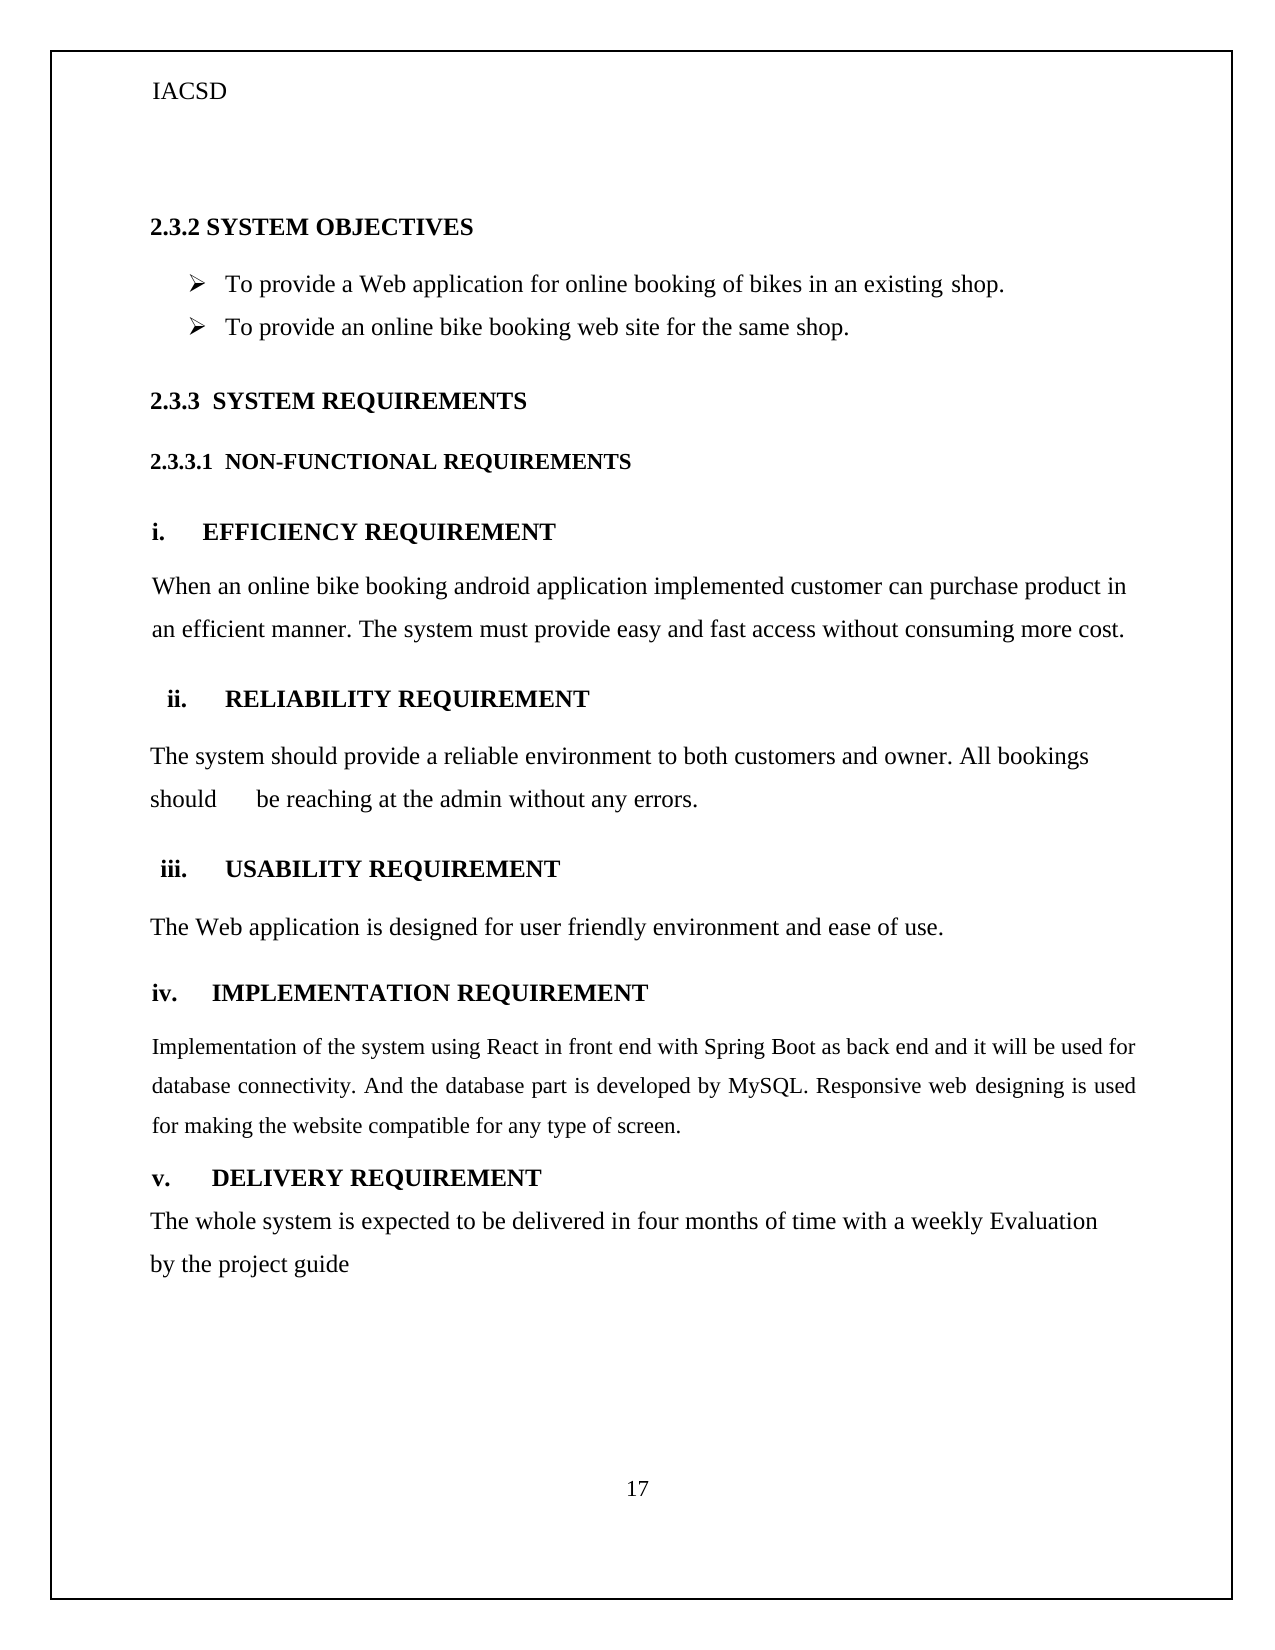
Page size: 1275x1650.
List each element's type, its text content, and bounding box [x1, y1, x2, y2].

list Implementation of the system using React in front end with Spring Boot as back end and it will be used for database connectivity. And the database part is developed by MySQL. Responsive web designing is used for making the website compatible for any type of screen. [152, 1033, 1136, 1138]
list EFFICIENCY REQUIREMENT [152, 517, 1136, 545]
list RELIABILITY REQUIREMENT [167, 684, 1231, 713]
text The system should provide a reliable environment to both customers and owner. All bookings should be reaching at the admin without any errors. [150, 741, 1126, 813]
list DELIVERY REQUIREMENT [152, 1163, 1136, 1192]
text The Web application is designed for user friendly environment and ease of use. [150, 912, 1231, 941]
list USABILITY REQUIREMENT [160, 854, 1231, 883]
list SYSTEM OBJECTIVES [150, 212, 1231, 241]
list IMPLEMENTATION REQUIREMENT [152, 978, 1136, 1007]
list To provide an online bike booking web site for the same shop. [187, 312, 1231, 341]
list To provide a Web application for online booking of bikes in an existing shop. [187, 269, 1231, 298]
text The whole system is expected to be delivered in four months of time with a weekly Evaluation by the project guide [150, 1206, 1125, 1278]
list SYSTEM REQUIREMENTS [150, 386, 1231, 415]
list NON-FUNCTIONAL REQUIREMENTS [150, 448, 1231, 475]
list When an online bike booking android application implemented customer can purchase product in an efficient manner. The system must provide easy and fast access without consuming more cost. [152, 571, 1136, 643]
